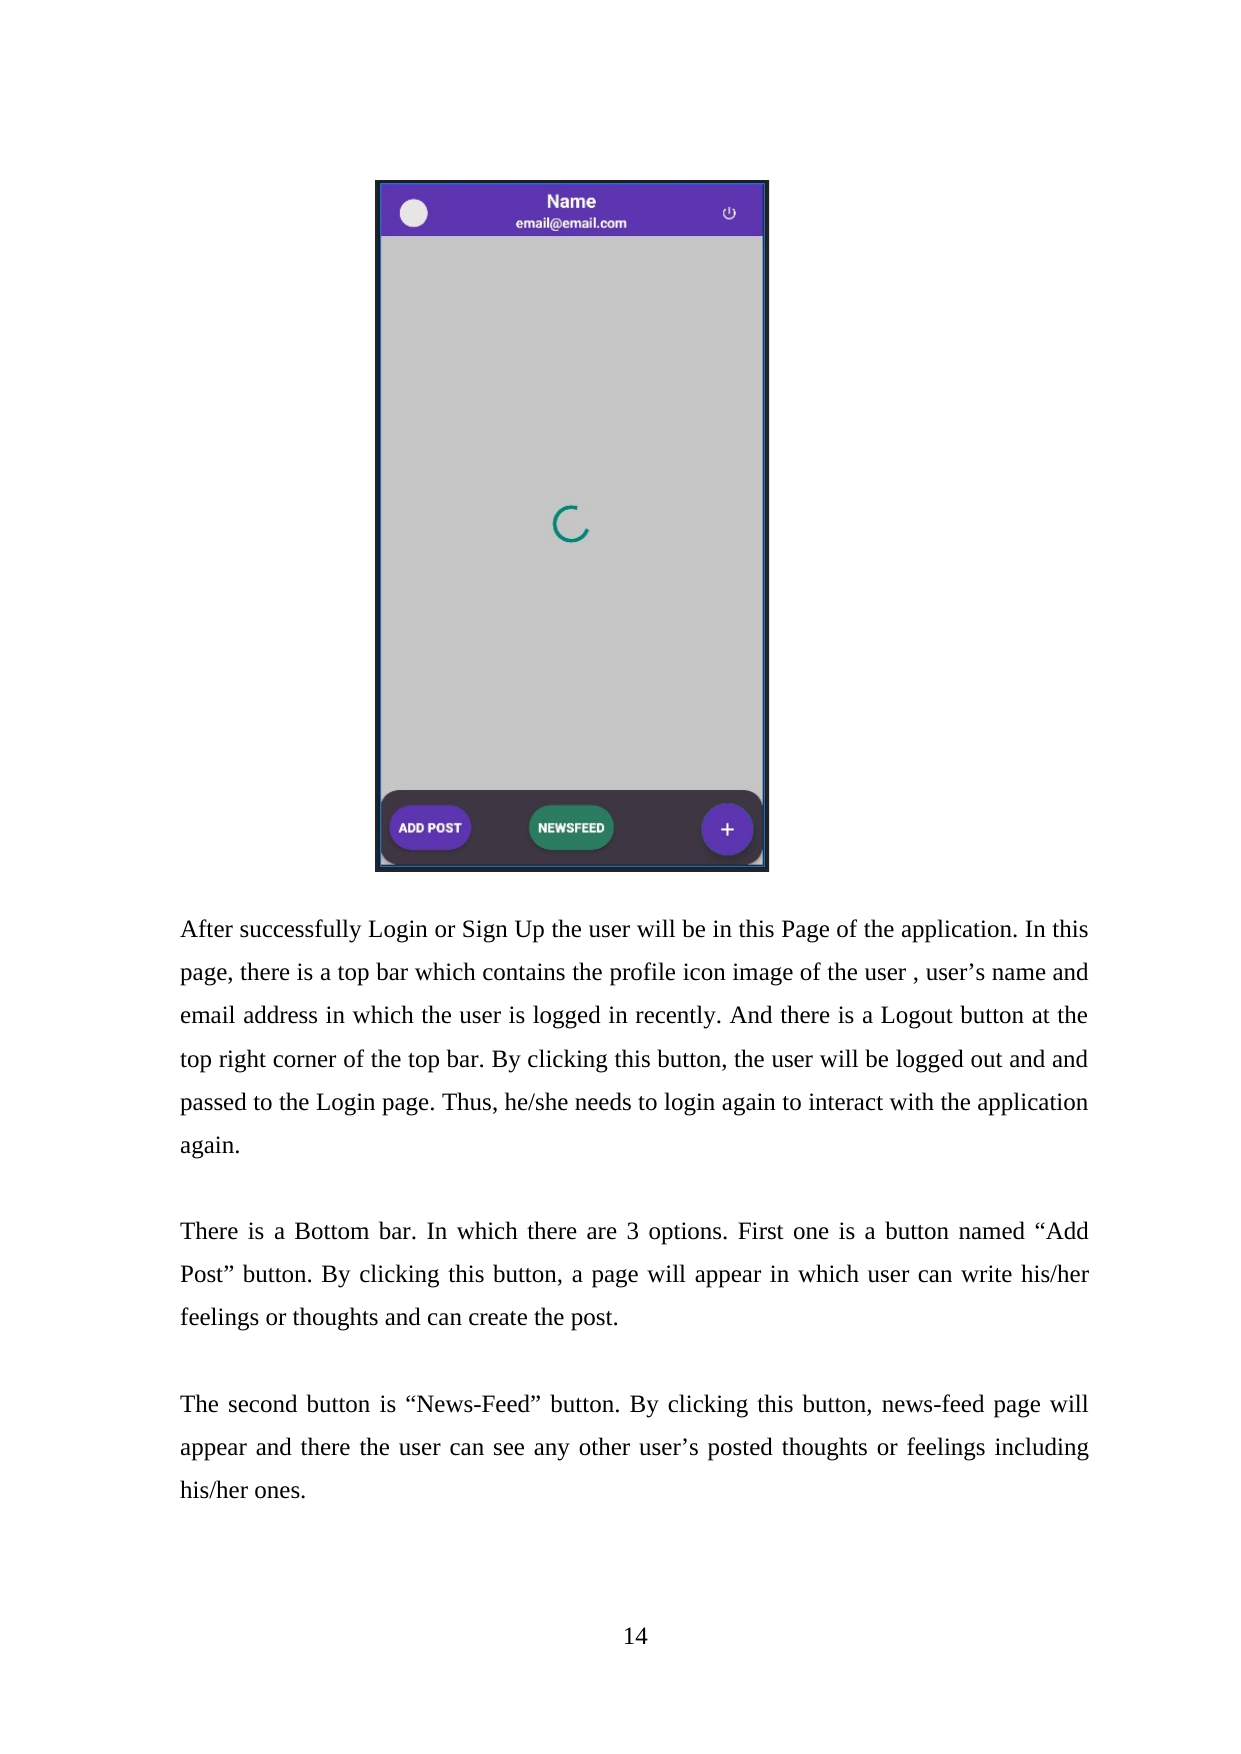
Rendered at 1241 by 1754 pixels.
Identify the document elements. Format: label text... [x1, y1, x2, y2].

text There is a Bottom bar. In which there are 3 options. First one is a button named “Add Post” button. By clicking this button, a page will appear in which user can write his/her feelings or thoughts and can create the post. [180, 1216, 1090, 1331]
text After successfully Login or Sign Up the user will be in this Page of the application. In this page, there is a top bar which contains the profile icon image of the user , user’s name and email address in which the user is logged in recently. And there is a Logout button at the top right corner of the top bar. By clicking this button, the user will be logged out and and passed to the Login page. Thus, he/she needs to login again to interact with the application again. [180, 914, 1090, 1159]
picture [375, 180, 770, 872]
text The second button is “News-Feed” button. By clicking this button, news-feed page will appear and there the user can see any other user’s posted thoughts or feelings including his/her ones. [180, 1389, 1090, 1504]
